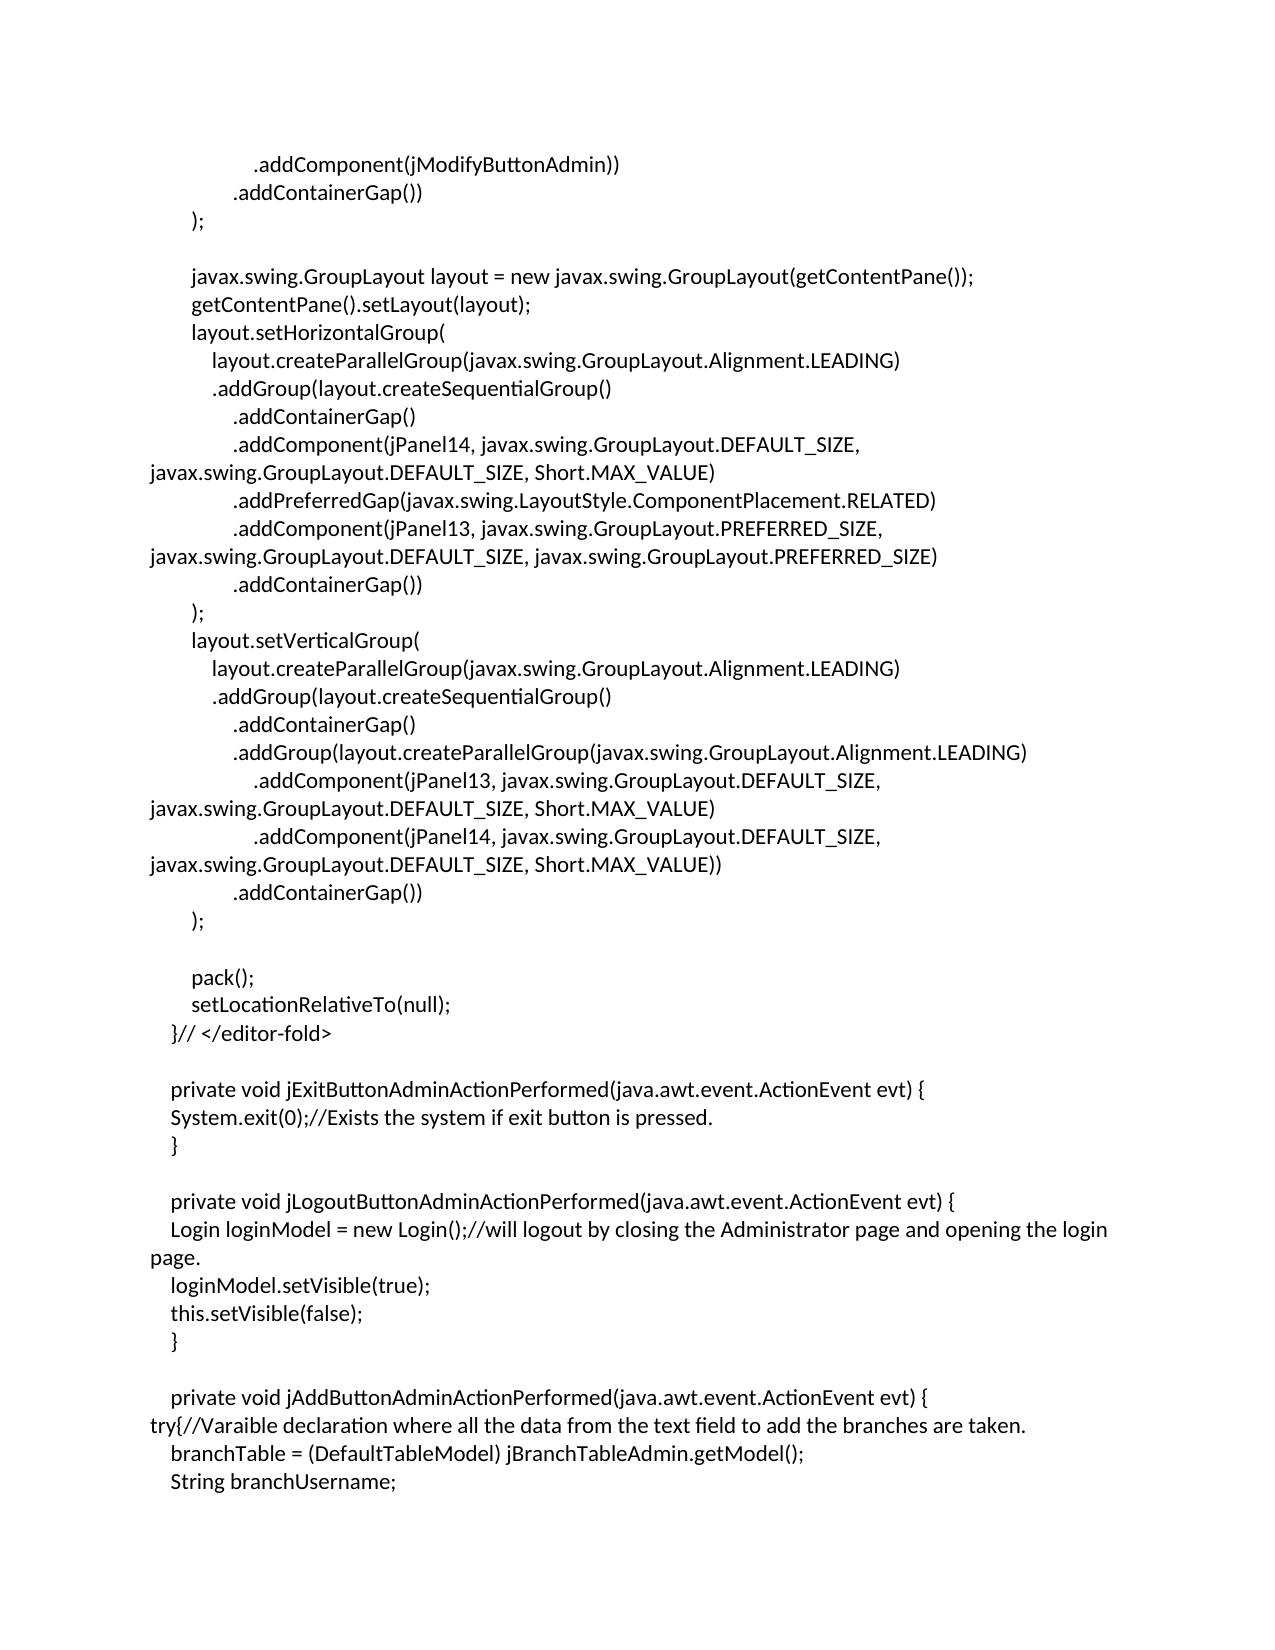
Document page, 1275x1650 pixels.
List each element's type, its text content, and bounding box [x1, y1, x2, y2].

text private void jExitButtonAdminActionPerformed(java.awt.event.ActionEvent evt) { [150, 1075, 1125, 1103]
text try{//Varaible declaration where all the data from the text field to add the branches are taken. [150, 1411, 1125, 1439]
text ); [150, 598, 1125, 626]
text ); [150, 206, 1125, 234]
text layout.createParallelGroup(javax.swing.GroupLayout.Alignment.LEADING) [150, 654, 1125, 682]
text System.exit(0);//Exists the system if exit button is pressed. [150, 1103, 1125, 1131]
text .addGroup(layout.createSequentialGroup() [150, 374, 1125, 402]
text .addPreferredGap(javax.swing.LayoutStyle.ComponentPlacement.RELATED) [150, 486, 1125, 514]
text private void jAddButtonAdminActionPerformed(java.awt.event.ActionEvent evt) { [150, 1383, 1125, 1411]
text } [150, 1327, 1125, 1355]
text .addComponent(jPanel13, javax.swing.GroupLayout.PREFERRED_SIZE, javax.swing.GroupLayout.DEFAULT_SIZE, javax.swing.GroupLayout.PREFERRED_SIZE) [150, 514, 1125, 570]
text .addComponent(jPanel14, javax.swing.GroupLayout.DEFAULT_SIZE, javax.swing.GroupLayout.DEFAULT_SIZE, Short.MAX_VALUE) [150, 430, 1125, 486]
text .addContainerGap()) [150, 878, 1125, 907]
text } [150, 1131, 1125, 1159]
text loginModel.setVisible(true); [150, 1271, 1125, 1299]
text Login loginModel = new Login();//will logout by closing the Administrator page and opening the login page. [150, 1215, 1125, 1271]
text layout.setHorizontalGroup( [150, 318, 1125, 346]
text .addComponent(jModifyButtonAdmin)) [150, 150, 1125, 178]
text String branchUsername; [150, 1467, 1125, 1495]
text .addContainerGap()) [150, 178, 1125, 206]
text layout.createParallelGroup(javax.swing.GroupLayout.Alignment.LEADING) [150, 346, 1125, 374]
text .addContainerGap() [150, 710, 1125, 738]
text .addContainerGap() [150, 402, 1125, 430]
text private void jLogoutButtonAdminActionPerformed(java.awt.event.ActionEvent evt) { [150, 1187, 1125, 1215]
text setLocationRelativeTo(null); [150, 991, 1125, 1019]
text .addGroup(layout.createSequentialGroup() [150, 682, 1125, 710]
text branchTable = (DefaultTableModel) jBranchTableAdmin.getModel(); [150, 1439, 1125, 1467]
text getContentPane().setLayout(layout); [150, 290, 1125, 318]
text layout.setVerticalGroup( [150, 626, 1125, 654]
text .addComponent(jPanel14, javax.swing.GroupLayout.DEFAULT_SIZE, javax.swing.GroupLayout.DEFAULT_SIZE, Short.MAX_VALUE)) [150, 822, 1125, 878]
text .addGroup(layout.createParallelGroup(javax.swing.GroupLayout.Alignment.LEADING) [150, 738, 1125, 766]
text .addContainerGap()) [150, 570, 1125, 598]
text pack(); [150, 963, 1125, 991]
text javax.swing.GroupLayout layout = new javax.swing.GroupLayout(getContentPane()); [150, 262, 1125, 290]
text ); [150, 907, 1125, 934]
text }// </editor-fold> [150, 1019, 1125, 1047]
text .addComponent(jPanel13, javax.swing.GroupLayout.DEFAULT_SIZE, javax.swing.GroupLayout.DEFAULT_SIZE, Short.MAX_VALUE) [150, 766, 1125, 822]
text this.setVisible(false); [150, 1299, 1125, 1327]
